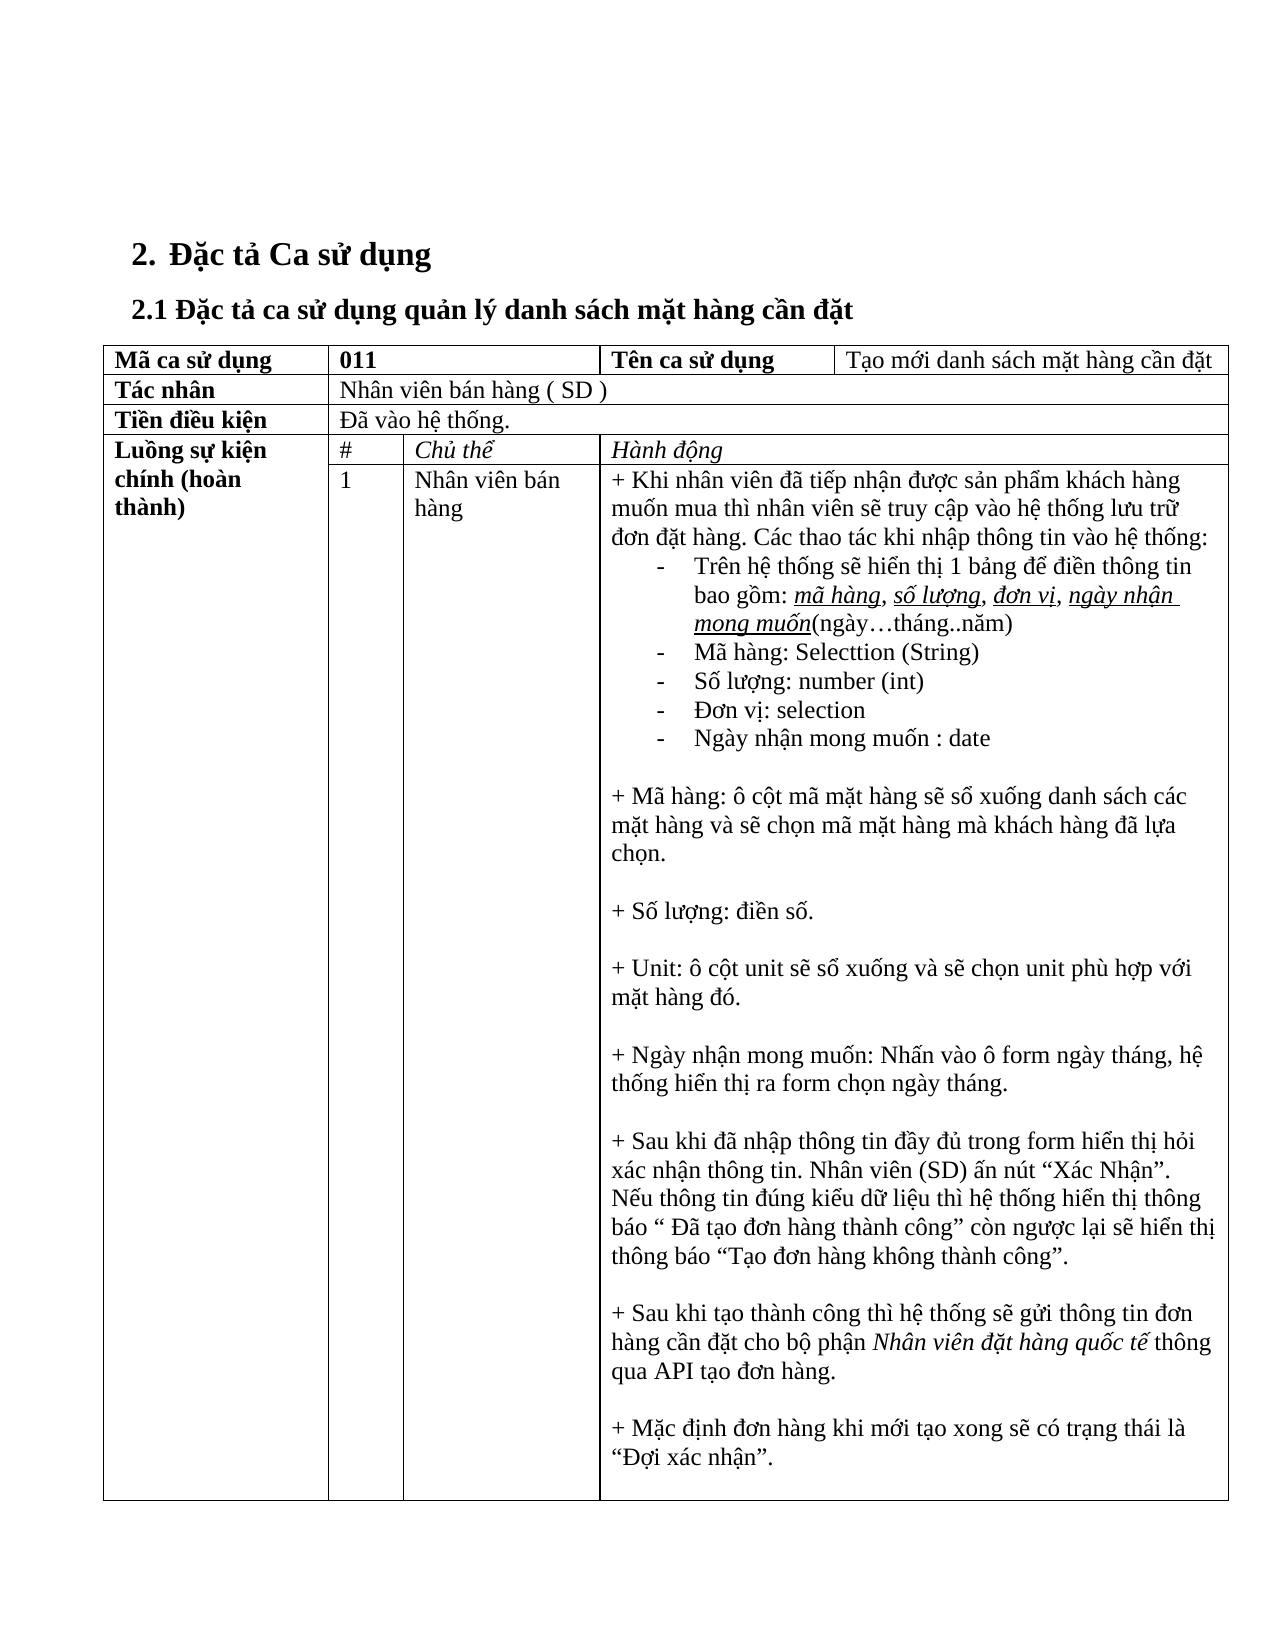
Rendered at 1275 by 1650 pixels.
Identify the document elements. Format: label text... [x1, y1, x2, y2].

table_cell Đã vào hệ thống. [329, 405, 1228, 434]
table_header Tên ca sử dụng [601, 346, 834, 374]
table_cell Chủ thể [404, 435, 599, 464]
table_header Mã ca sử dụng [104, 346, 328, 374]
table_cell Nhân viên bán hàng ( SD ) [329, 375, 1228, 404]
table_cell # [329, 435, 403, 464]
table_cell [601, 465, 1228, 1500]
table_cell 1 [329, 465, 403, 1500]
table_cell Hành động [601, 435, 1228, 464]
table_cell Nhân viên bán hàng [404, 465, 599, 1500]
table_header Tạo mới danh sách mặt hàng cần đặt [835, 346, 1228, 374]
table_header 011 [329, 346, 599, 374]
table_cell Luồng sự kiện chính (hoàn thành) [104, 435, 328, 1500]
list Đặc tả Ca sử dụng [131, 234, 1153, 272]
table_cell Tiền điều kiện [104, 405, 328, 434]
table_cell Tác nhân [104, 375, 328, 404]
text 2.1 Đặc tả ca sử dụng quản lý danh sách mặt hàng cần đặt [131, 292, 1153, 325]
